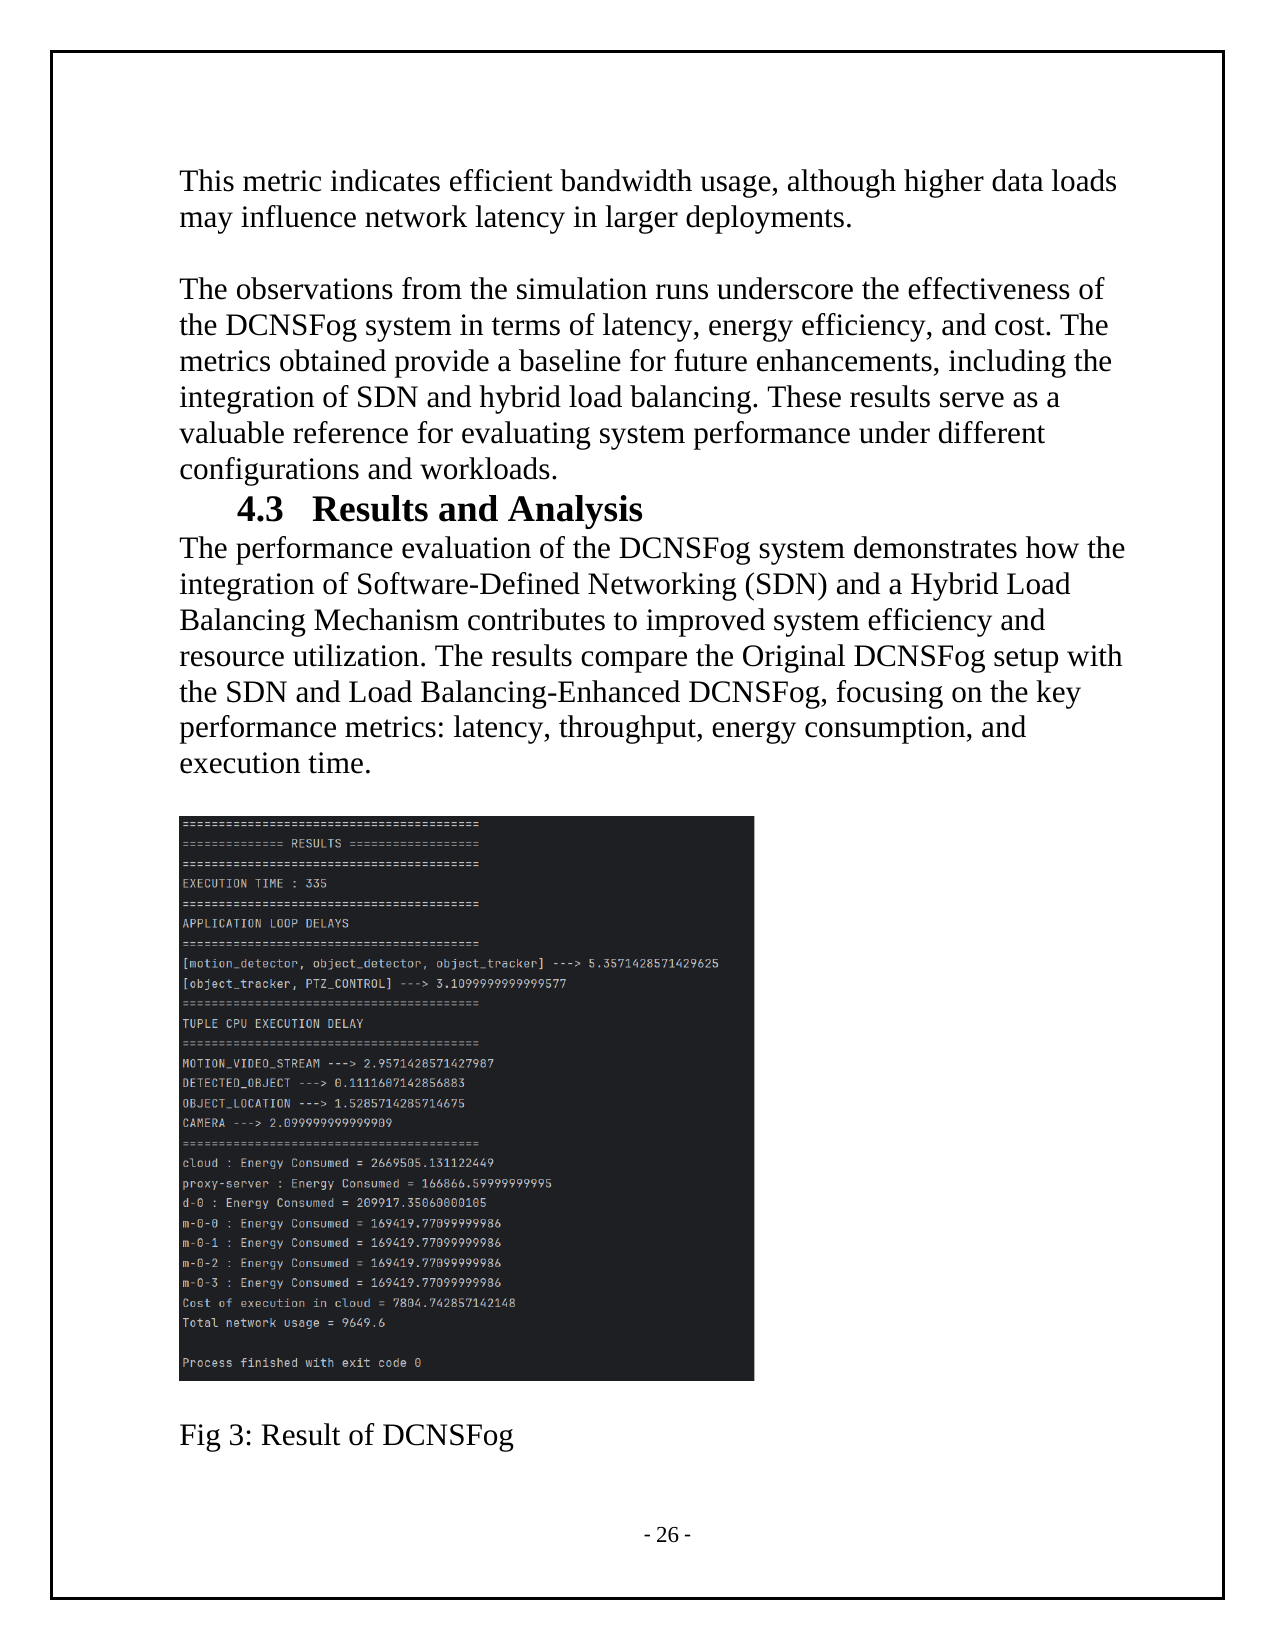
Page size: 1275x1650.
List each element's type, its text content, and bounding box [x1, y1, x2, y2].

text The observations from the simulation runs underscore the effectiveness of the DCNSFog system in terms of latency, energy efficiency, and cost. The metrics obtained provide a baseline for future enhancements, including the integration of SDN and hybrid load balancing. These results serve as a valuable reference for evaluating system performance under different configurations and workloads. [179, 270, 1150, 486]
text This metric indicates efficient bandwidth usage, although higher data loads may influence network latency in larger deployments. [179, 162, 1150, 234]
picture [179, 816, 755, 1381]
text Fig 3: Result of DCNSFog [179, 1416, 1150, 1452]
list Results and Analysis [237, 486, 1150, 529]
text The performance evaluation of the DCNSFog system demonstrates how the integration of Software-Defined Networking (SDN) and a Hybrid Load Balancing Mechanism contributes to improved system efficiency and resource utilization. The results compare the Original DCNSFog setup with the SDN and Load Balancing-Enhanced DCNSFog, focusing on the key performance metrics: latency, throughput, energy consumption, and execution time. [179, 529, 1150, 781]
